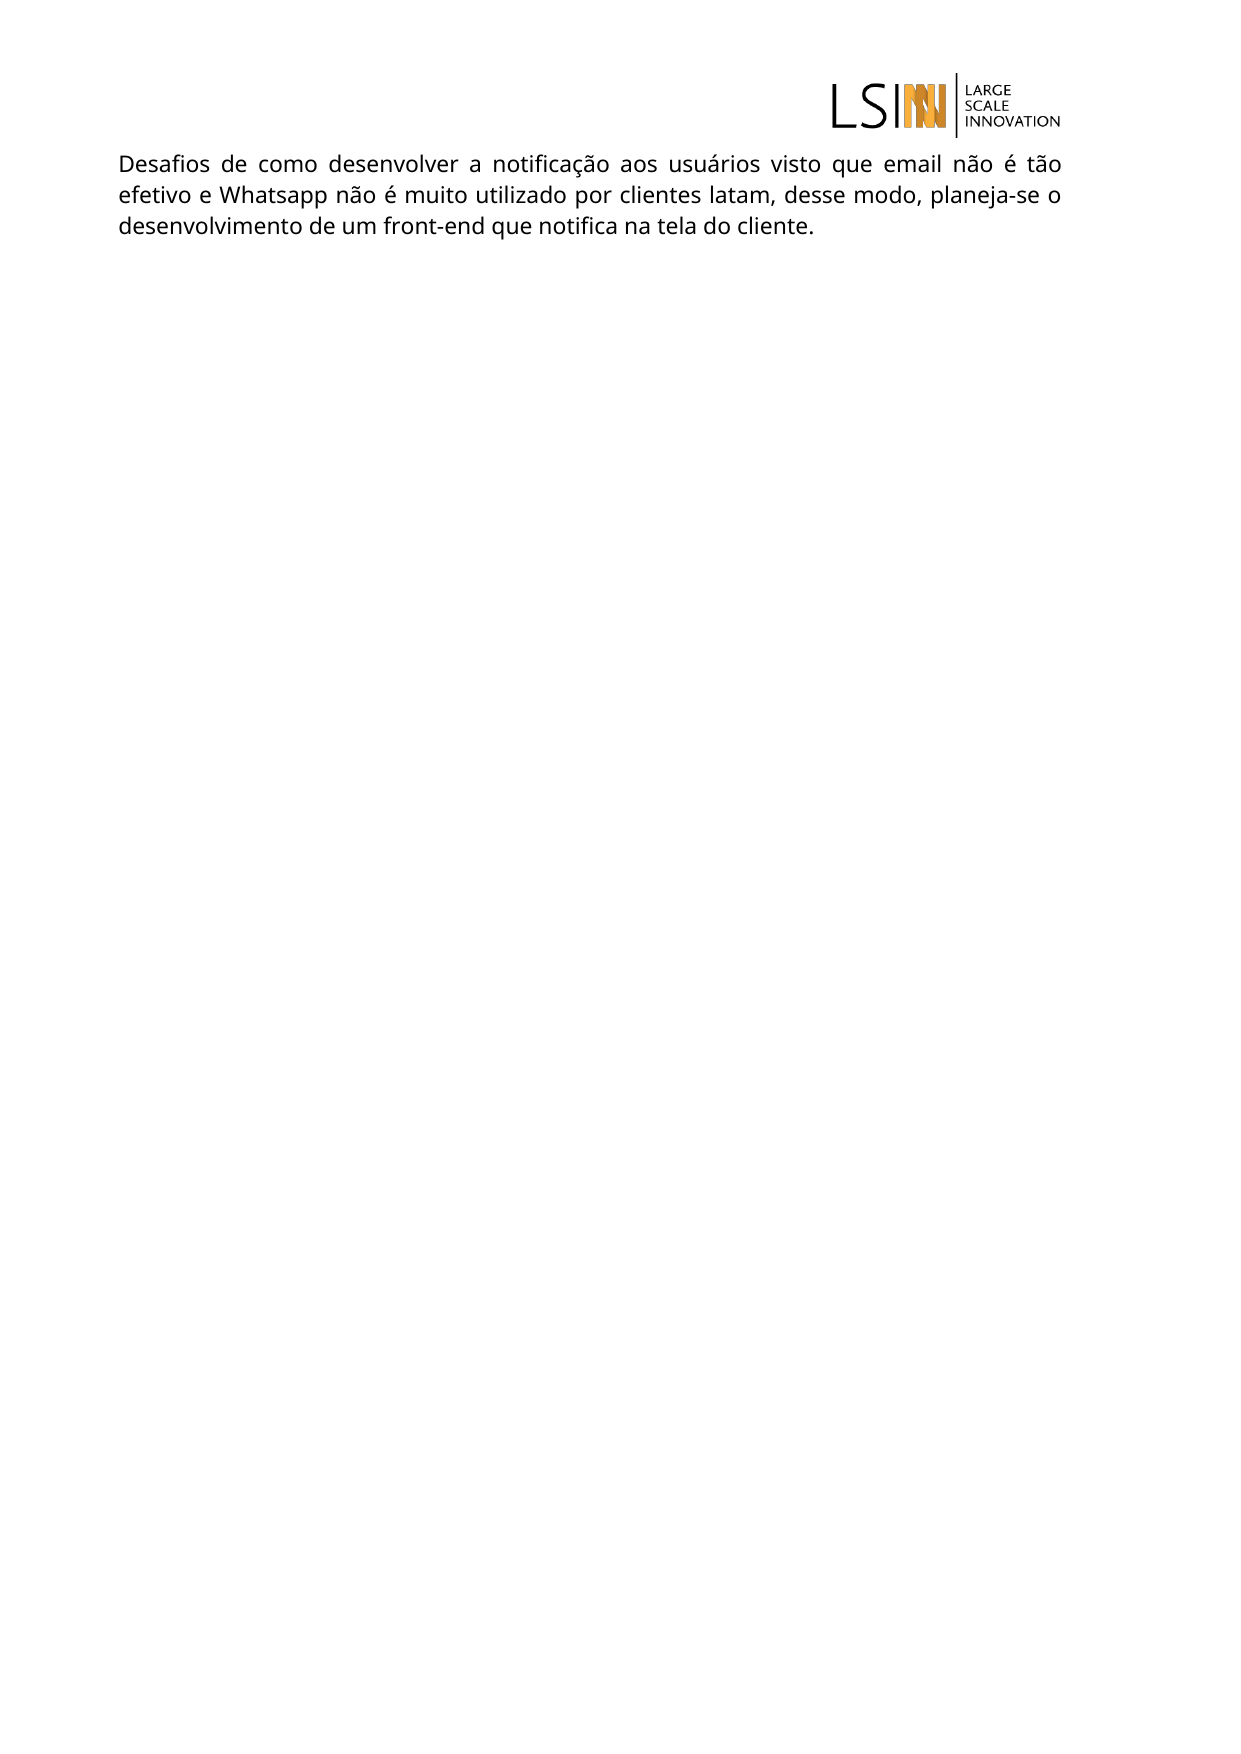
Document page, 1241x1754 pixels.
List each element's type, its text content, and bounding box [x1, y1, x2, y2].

text Desafios de como desenvolver a notificação aos usuários visto que email não é tão efetivo e Whatsapp não é muito utilizado por clientes latam, desse modo, planeja-se o desenvolvimento de um front-end que notifica na tela do cliente. [118, 148, 1063, 241]
picture [824, 73, 1064, 138]
